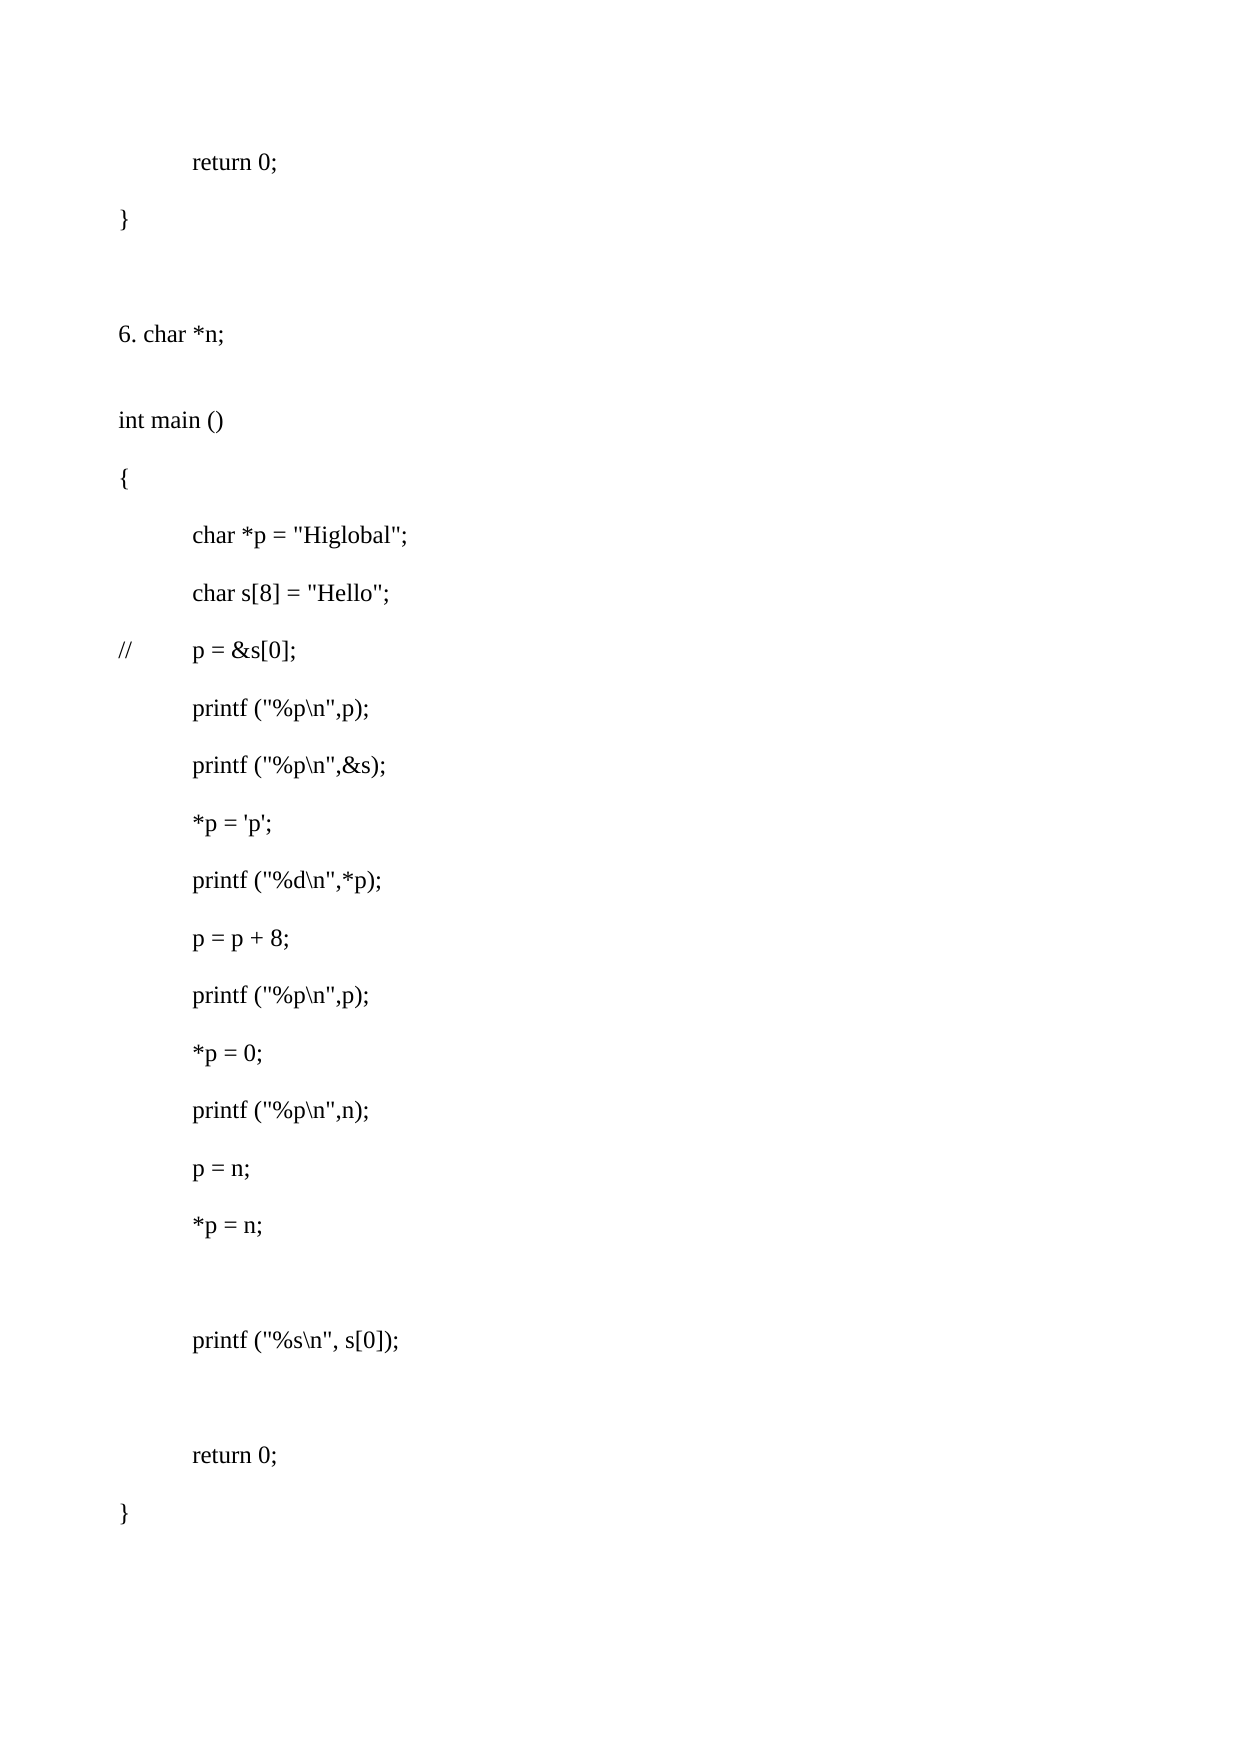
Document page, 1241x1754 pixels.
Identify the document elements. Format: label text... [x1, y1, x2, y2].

text *p = 0; [118, 1038, 1122, 1067]
text return 0; [118, 1441, 1122, 1469]
text } [118, 204, 1122, 233]
text { [118, 463, 1122, 492]
text } [118, 1498, 1122, 1527]
text printf ("%p\n",&s); [118, 751, 1122, 779]
text printf ("%d\n",*p); [118, 866, 1122, 894]
text return 0; [118, 147, 1122, 176]
text printf ("%p\n",p); [118, 981, 1122, 1009]
text p = p + 8; [118, 923, 1122, 952]
text char s[8] = "Hello"; [118, 578, 1122, 607]
text printf ("%p\n",n); [118, 1096, 1122, 1124]
text int main () [118, 406, 1122, 434]
text p = n; [118, 1153, 1122, 1182]
text char *p = "Higlobal"; [118, 521, 1122, 549]
text printf ("%s\n", s[0]); [118, 1326, 1122, 1354]
text 6. char *n; [118, 319, 1122, 348]
text *p = 'p'; [118, 808, 1122, 837]
text // p = &s[0]; [118, 636, 1122, 664]
text printf ("%p\n",p); [118, 693, 1122, 722]
text *p = n; [118, 1211, 1122, 1239]
